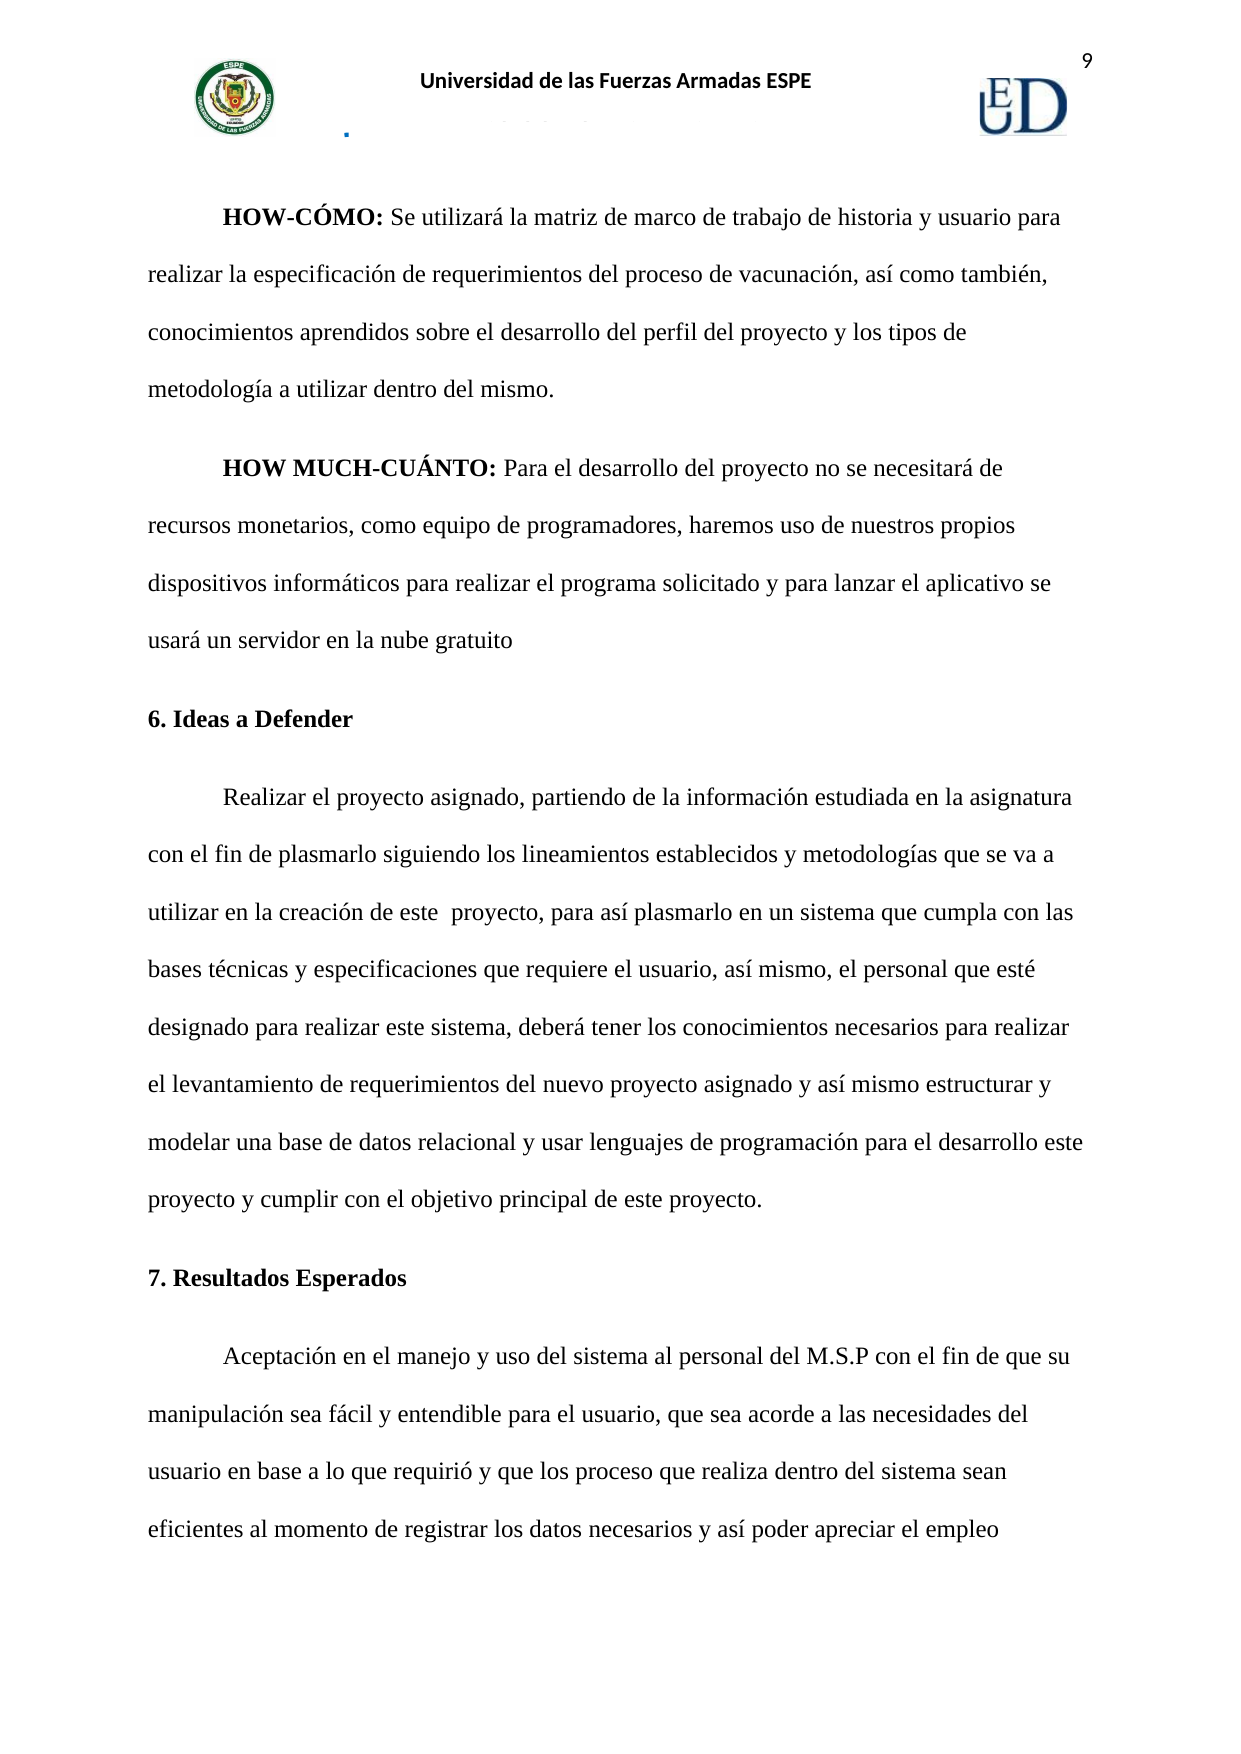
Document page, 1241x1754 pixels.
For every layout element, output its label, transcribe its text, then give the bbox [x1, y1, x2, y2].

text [148, 1341, 1092, 1542]
text Realizar el proyecto asignado, partiendo de la información estudiada en la asignatura con el fin de plasmarlo siguiendo los lineamientos establecidos y metodologías que se va a utilizar en la creación de este proyecto, para así plasmarlo en un sistema que cumpla con las bases técnicas y especificaciones que requiere el usuario, así mismo, el personal que esté designado para realizar este sistema, deberá tener los conocimientos necesarios para realizar el levantamiento de requerimientos del nuevo proyecto asignado y así mismo estructurar y modelar una base de datos relacional y usar lenguajes de programación para el desarrollo este proyecto y cumplir con el objetivo principal de este proyecto. [148, 782, 1092, 1213]
text 6. Ideas a Defender [148, 704, 1092, 732]
text HOW MUCH-CUÁNTO: Para el desarrollo del proyecto no se necesitará de recursos monetarios, como equipo de programadores, haremos uso de nuestros propios dispositivos informáticos para realizar el programa solicitado y para lanzar el aplicativo se usará un servidor en la nube gratuito [148, 453, 1092, 654]
picture [193, 58, 276, 137]
picture [979, 78, 1068, 136]
text HOW-CÓMO: Se utilizará la matriz de marco de trabajo de historia y usuario para realizar la especificación de requerimientos del proceso de vacunación, así como también, conocimientos aprendidos sobre el desarrollo del perfil del proyecto y los tipos de metodología a utilizar dentro del mismo. [148, 202, 1092, 403]
text 7. Resultados Esperados [148, 1263, 1092, 1292]
